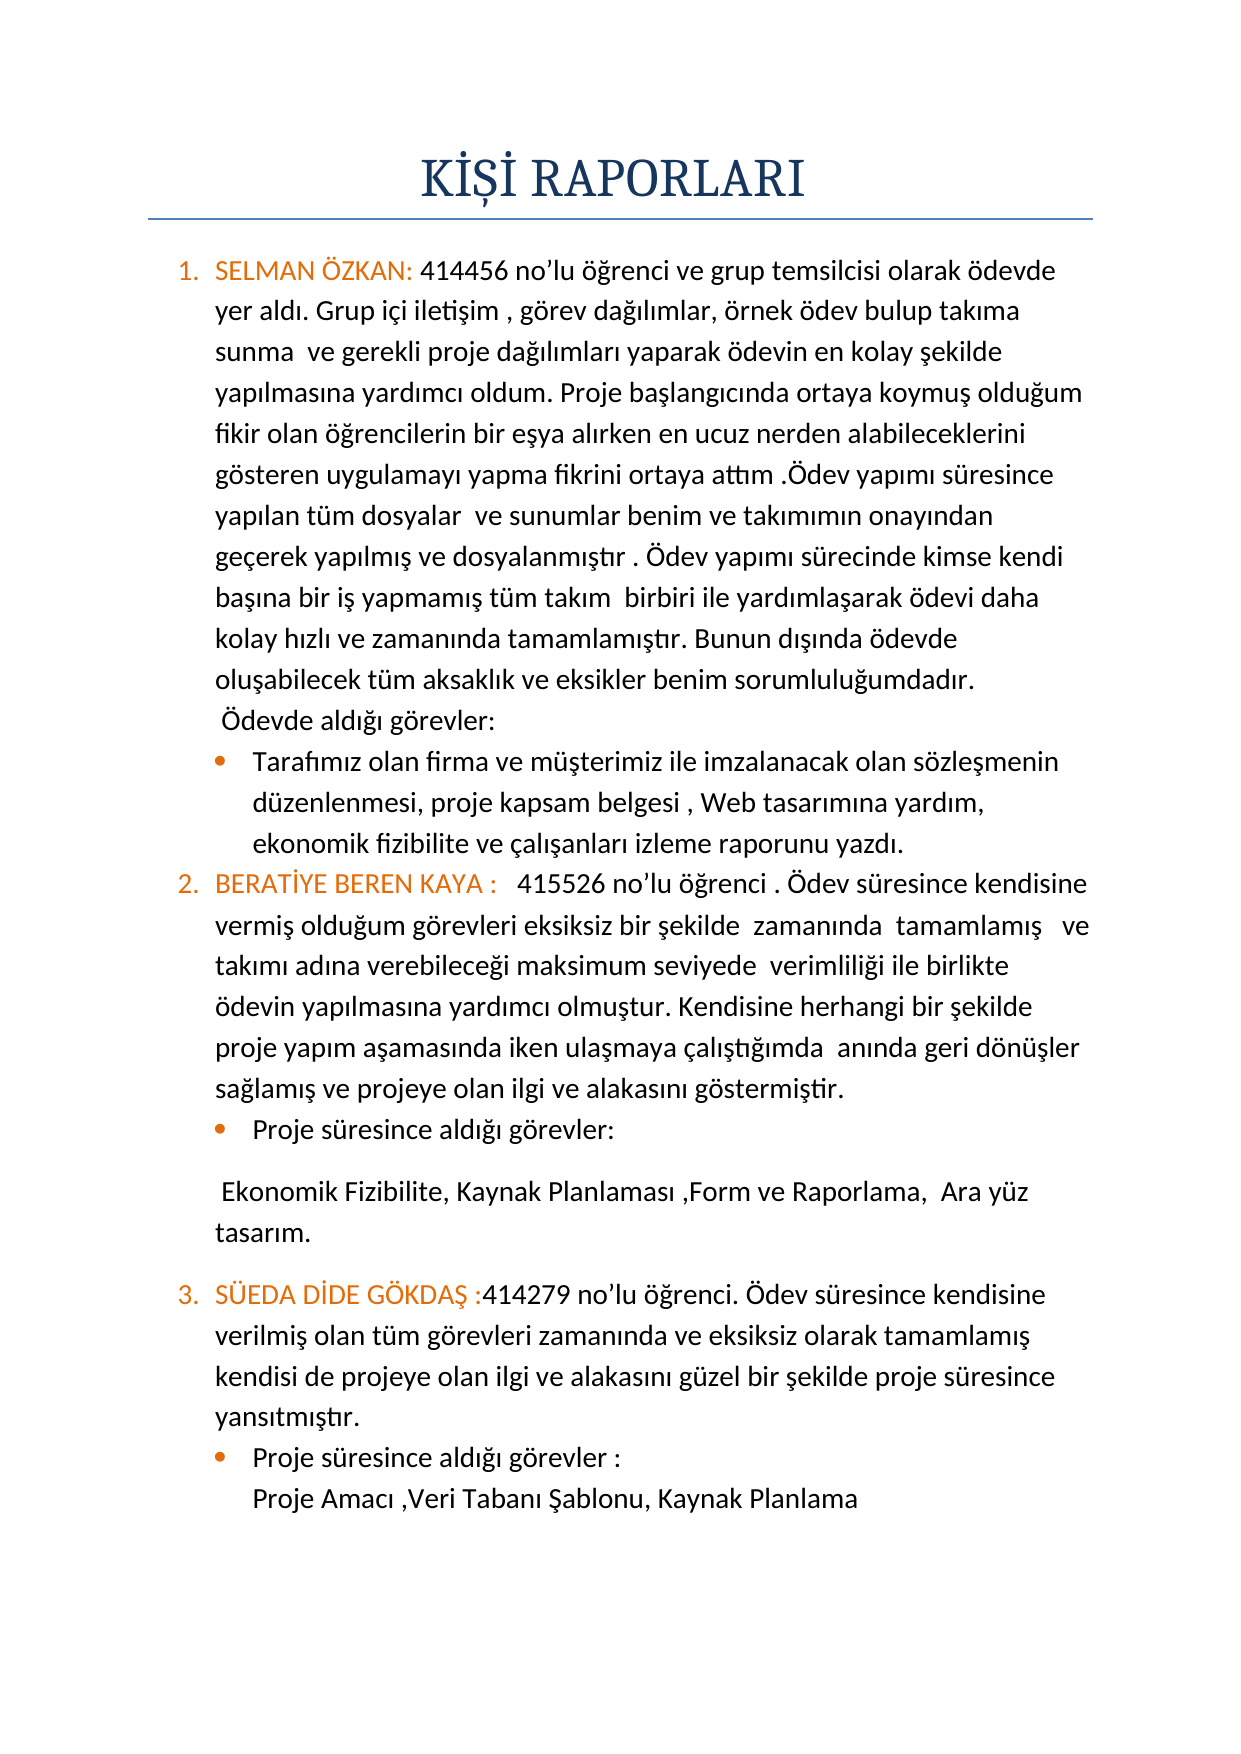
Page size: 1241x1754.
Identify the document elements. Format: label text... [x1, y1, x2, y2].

text Ekonomik Fizibilite, Kaynak Planlaması ,Form ve Raporlama, Ara yüz tasarım. [215, 1173, 1093, 1249]
list Proje Amacı ,Veri Tabanı Şablonu, Kaynak Planlama [252, 1480, 1093, 1516]
list Proje süresince aldığı görevler: [215, 1111, 1093, 1147]
list Ödevde aldığı görevler: [215, 702, 1093, 737]
list Tarafımız olan firma ve müşterimiz ile imzalanacak olan sözleşmenin düzenlenmesi, proje kapsam belgesi , Web tasarımına yardım, ekonomik fizibilite ve çalışanları izleme raporunu yazdı. [215, 743, 1093, 860]
title KİŞİ RAPORLARI [148, 148, 1093, 218]
list Proje süresince aldığı görevler : [215, 1439, 1093, 1475]
list BERATİYE BEREN KAYA : 415526 no’lu öğrenci . Ödev süresince kendisine vermiş olduğum görevleri eksiksiz bir şekilde zamanında tamamlamış ve takımı adına verebileceği maksimum seviyede verimliliği ile birlikte ödevin yapılmasına yardımcı olmuştur. Kendisine herhangi bir şekilde proje yapım aşamasında iken ulaşmaya çalıştığımda anında geri dönüşler sağlamış ve projeye olan ilgi ve alakasını göstermiştir. [177, 866, 1093, 1106]
list SÜEDA DİDE GÖKDAŞ :414279 no’lu öğrenci. Ödev süresince kendisine verilmiş olan tüm görevleri zamanında ve eksiksiz olarak tamamlamış kendisi de projeye olan ilgi ve alakasını güzel bir şekilde proje süresince yansıtmıştır. [177, 1276, 1093, 1434]
list SELMAN ÖZKAN: 414456 no’lu öğrenci ve grup temsilcisi olarak ödevde yer aldı. Grup içi iletişim , görev dağılımlar, örnek ödev bulup takıma sunma ve gerekli proje dağılımları yaparak ödevin en kolay şekilde yapılmasına yardımcı oldum. Proje başlangıcında ortaya koymuş olduğum fikir olan öğrencilerin bir eşya alırken en ucuz nerden alabileceklerini gösteren uygulamayı yapma fikrini ortaya attım .Ödev yapımı süresince yapılan tüm dosyalar ve sunumlar benim ve takımımın onayından geçerek yapılmış ve dosyalanmıştır . Ödev yapımı sürecinde kimse kendi başına bir iş yapmamış tüm takım birbiri ile yardımlaşarak ödevi daha kolay hızlı ve zamanında tamamlamıştır. Bunun dışında ödevde oluşabilecek tüm aksaklık ve eksikler benim sorumluluğumdadır. [177, 252, 1093, 697]
